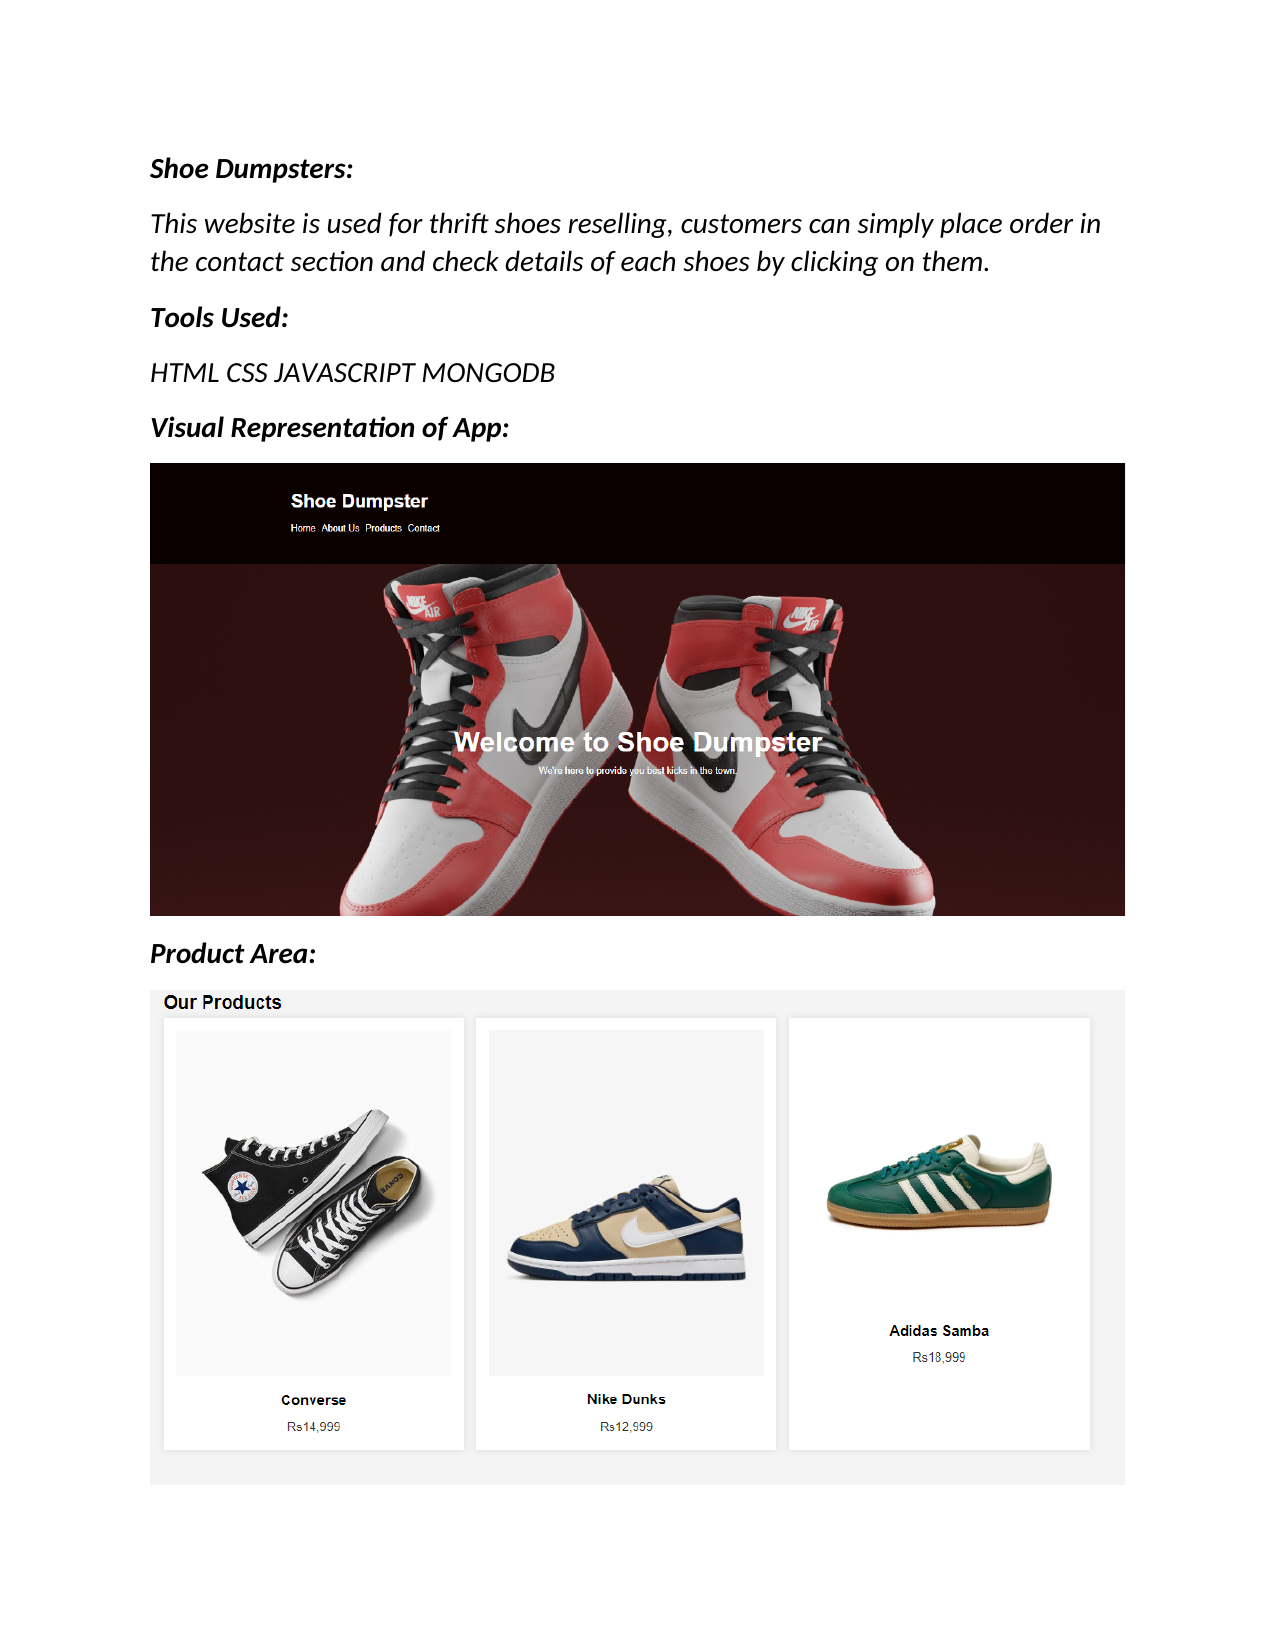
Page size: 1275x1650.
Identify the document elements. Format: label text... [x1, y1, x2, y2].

text Tools Used: [150, 299, 1125, 334]
text Product Area: [150, 935, 1125, 971]
picture [150, 990, 1125, 1485]
text This website is used for thrift shoes reselling, customers can simply place order in the contact section and check details of each shoes by clicking on them. [150, 205, 1125, 279]
text Shoe Dumpsters: [150, 150, 1125, 186]
picture [150, 463, 1125, 916]
text HTML CSS JAVASCRIPT MONGODB [150, 354, 1125, 389]
text Visual Representation of App: [150, 409, 1125, 444]
